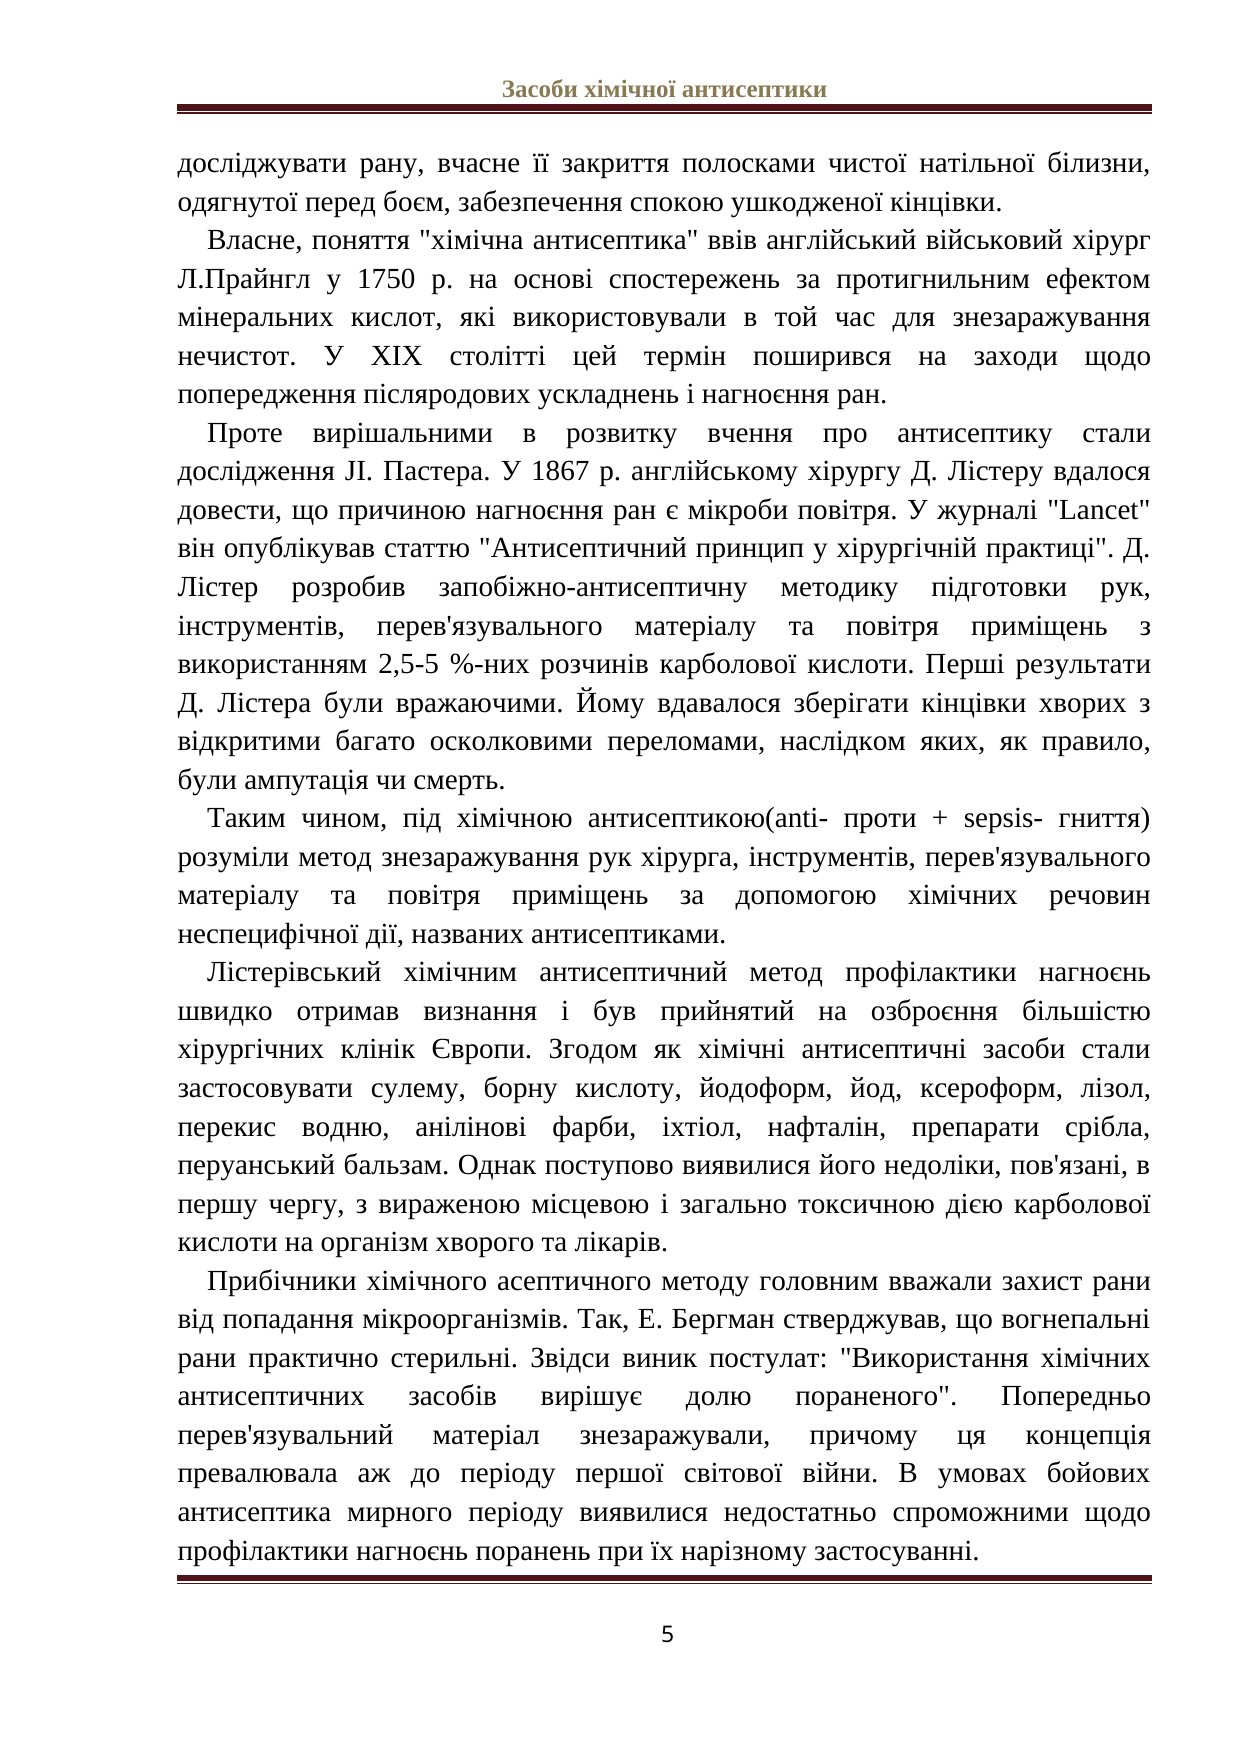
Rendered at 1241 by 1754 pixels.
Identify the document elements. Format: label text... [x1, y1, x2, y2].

text Лістерівський хімічним антисептичний метод профілактики нагноєнь швидко отримав визнання і був прийнятий на озброєння більшістю хірургічних клінік Європи. Згодом як хімічні антисептичні засоби стали застосовувати сулему, борну кислоту, йодоформ, йод, ксероформ, лізол, перекис водню, анілінові фарби, іхтіол, нафталін, препарати срібла, перуанський бальзам. Однак поступово виявилися його недоліки, пов'язані, в першу чергу, з вираженою місцевою і загально токсичною дією карболової кислоти на організм хворого та лікарів. [177, 954, 1152, 1258]
text Таким чином, під хімічною антисептикою(anti- проти + sepsis- гниття) розуміли метод знезаражування рук хірурга, інструментів, перев'язувального матеріалу та повітря приміщень за допомогою хімічних речовин неспецифічної дії, названих антисептиками. [177, 800, 1152, 949]
text Прибічники хімічного асептичного методу головним вважали захист рани від попадання мікроорганізмів. Так, Е. Бергман стверджував, що вогнепальні рани практично стерильні. Звідси виник постулат: "Використання хімічних антисептичних засобів вирішує долю пораненого". Попередньо перев'язувальний матеріал знезаражували, причому ця концепція превалювала аж до періоду першої світової війни. В умовах бойових антисептика мирного періоду виявилися недостатньо спроможними щодо профілактики нагноєнь поранень при їх нарізному застосуванні. [177, 1263, 1152, 1566]
text Власне, поняття "хімічна антисептика" ввів англійський військовий хірург Л.Прайнгл у 1750 р. на основі спостережень за протигнильним ефектом мінеральних кислот, які використовували в той час для знезаражування нечистот. У XIX столітті цей термін поширився на заходи щодо попередження післяродових ускладнень і нагноєння ран. [177, 222, 1152, 410]
text Проте вирішальними в розвитку вчення про антисептику стали дослідження JI. Пастера. У 1867 р. англійському хірургу Д. Лістеру вдалося довести, що причиною нагноєння ран є мікроби повітря. У журналі "Lancet" він опублікував статтю "Антисептичний принцип у хірургічній практиці". Д. Лістер розробив запобіжно-антисептичну методику підготовки рук, інструментів, перев'язувального матеріалу та повітря приміщень з використанням 2,5-5 %-них розчинів карболової кислоти. Перші результати Д. Лістера були вражаючими. Йому вдавалося зберігати кінцівки хворих з відкритими багато осколковими переломами, наслідком яких, як правило, були ампутація чи смерть. [177, 415, 1152, 795]
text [177, 145, 1152, 217]
